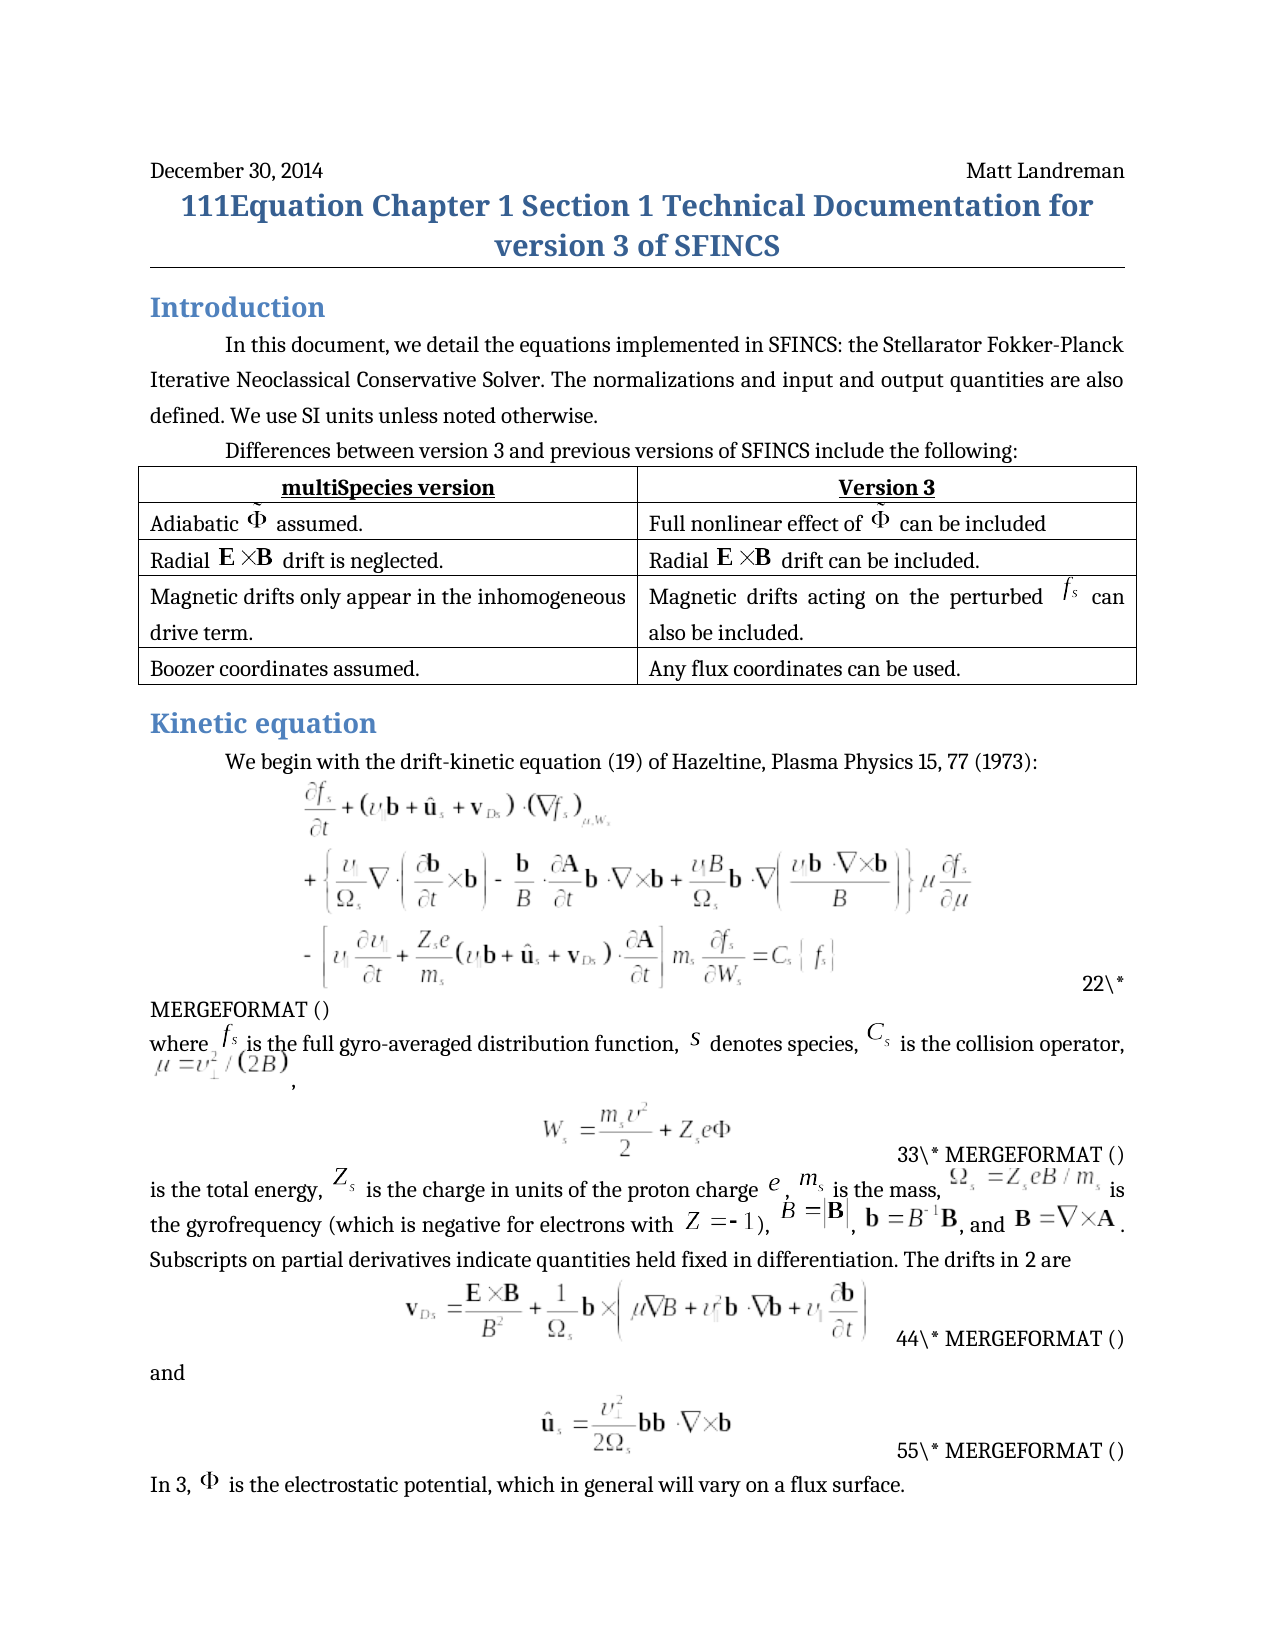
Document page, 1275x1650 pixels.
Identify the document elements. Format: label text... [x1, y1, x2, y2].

text where is the full gyro-averaged distribution function, denotes species, is the collision operator, , [150, 1023, 1125, 1094]
text In this document, we detail the equations implemented in SFINCS: the Stellarator Fokker-Planck Iterative Neoclassical Conservative Solver. The normalizations and input and output quantities are also defined. We use SI units unless noted otherwise. [150, 324, 1125, 430]
table_header multiSpecies version [139, 467, 637, 502]
subtitle Technical Documentation for version 3 of SFINCS [150, 185, 1125, 267]
table_cell Any flux coordinates can be used. [638, 648, 1136, 683]
table_header December 30, 2014 [139, 150, 637, 185]
table_cell Boozer coordinates assumed. [139, 648, 637, 683]
table_cell Magnetic drifts acting on the perturbed can also be included. [638, 576, 1136, 647]
subtitle Introduction [150, 289, 1125, 324]
text In , is the electrostatic potential, which in general will vary on a flux surface. [150, 1464, 1125, 1500]
text is the total energy, is the charge in units of the proton charge , is the mass, is the gyrofrequency (which is negative for electrons with ), , , and . Subscripts on partial derivatives indicate quantities held fixed in differentiation. The drifts in are [150, 1169, 1125, 1275]
text Differences between version 3 and previous versions of SFINCS include the following: [150, 430, 1125, 466]
table_header Version 3 [638, 467, 1136, 502]
table_cell Magnetic drifts only appear in the inhomogeneous drive term. [139, 576, 637, 647]
table_cell Radial drift is neglected. [139, 540, 637, 575]
table_header Matt Landreman [638, 150, 1136, 185]
text We begin with the drift-kinetic equation (19) of Hazeltine, Plasma Physics 15, 77 (1973): [150, 741, 1125, 776]
table_cell Adiabatic assumed. [139, 503, 637, 539]
subtitle Kinetic equation [150, 705, 1125, 741]
text and [150, 1352, 1125, 1387]
table_cell Radial drift can be included. [638, 540, 1136, 575]
table_cell Full nonlinear effect of can be included [638, 503, 1136, 539]
